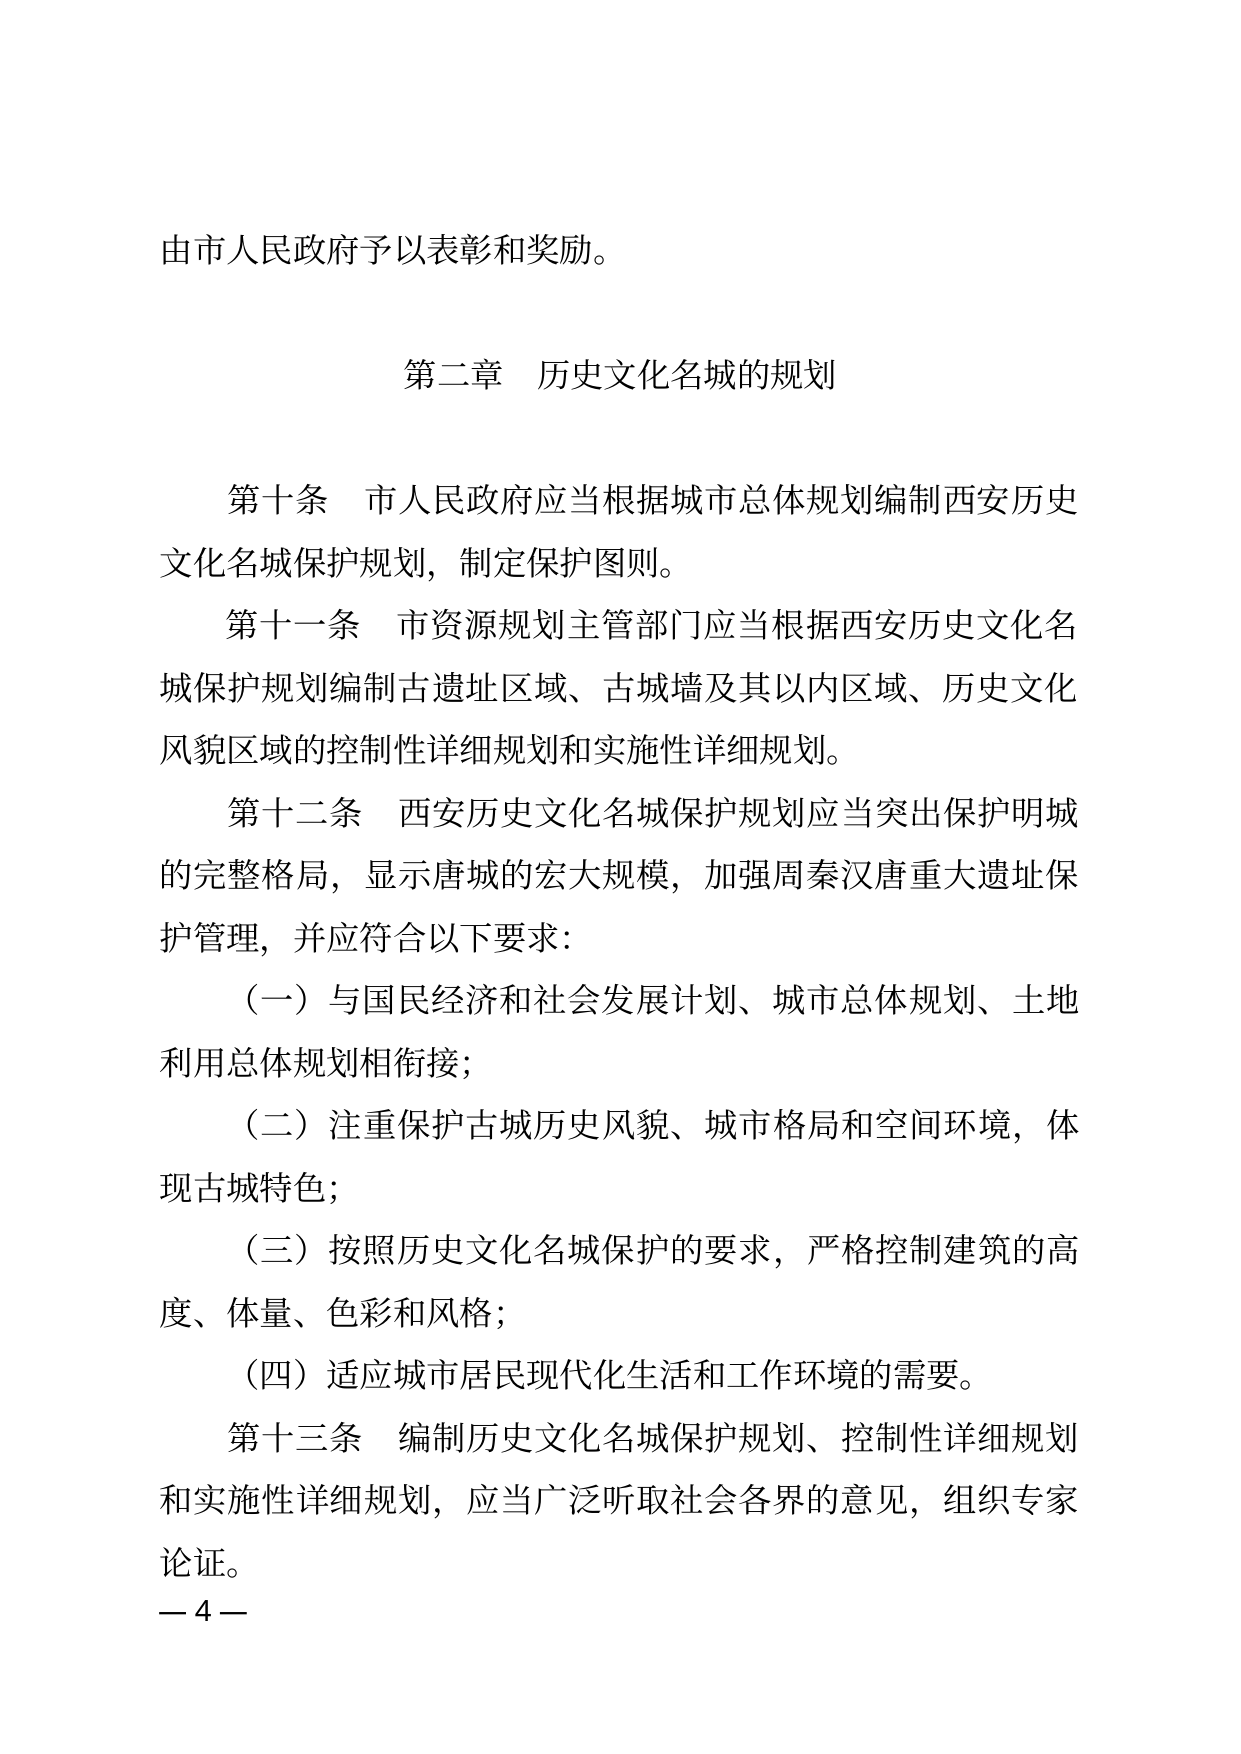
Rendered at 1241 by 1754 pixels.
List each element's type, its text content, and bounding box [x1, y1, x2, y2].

text 第十二条 西安历史文化名城保护规划应当突出保护明城的完整格局，显示唐城的宏大规模，加强周秦汉唐重大遗址保护管理，并应符合以下要求： [159, 775, 1081, 963]
text 第十条 市人民政府应当根据城市总体规划编制西安历史文化名城保护规划，制定保护图则。 [159, 463, 1081, 588]
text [159, 213, 1081, 275]
text 第二章 历史文化名城的规划 [159, 338, 1081, 400]
text 第十一条 市资源规划主管部门应当根据西安历史文化名城保护规划编制古遗址区域、古城墙及其以内区域、历史文化风貌区域的控制性详细规划和实施性详细规划。 [159, 588, 1081, 775]
text （二）注重保护古城历史风貌、城市格局和空间环境，体现古城特色； [159, 1088, 1081, 1213]
text （一）与国民经济和社会发展计划、城市总体规划、土地利用总体规划相衔接； [159, 963, 1081, 1088]
text （四）适应城市居民现代化生活和工作环境的需要。 [159, 1338, 1081, 1400]
text 第十三条 编制历史文化名城保护规划、控制性详细规划和实施性详细规划，应当广泛听取社会各界的意见，组织专家论证。 [159, 1400, 1081, 1588]
text （三）按照历史文化名城保护的要求，严格控制建筑的高度、体量、色彩和风格； [159, 1213, 1081, 1338]
